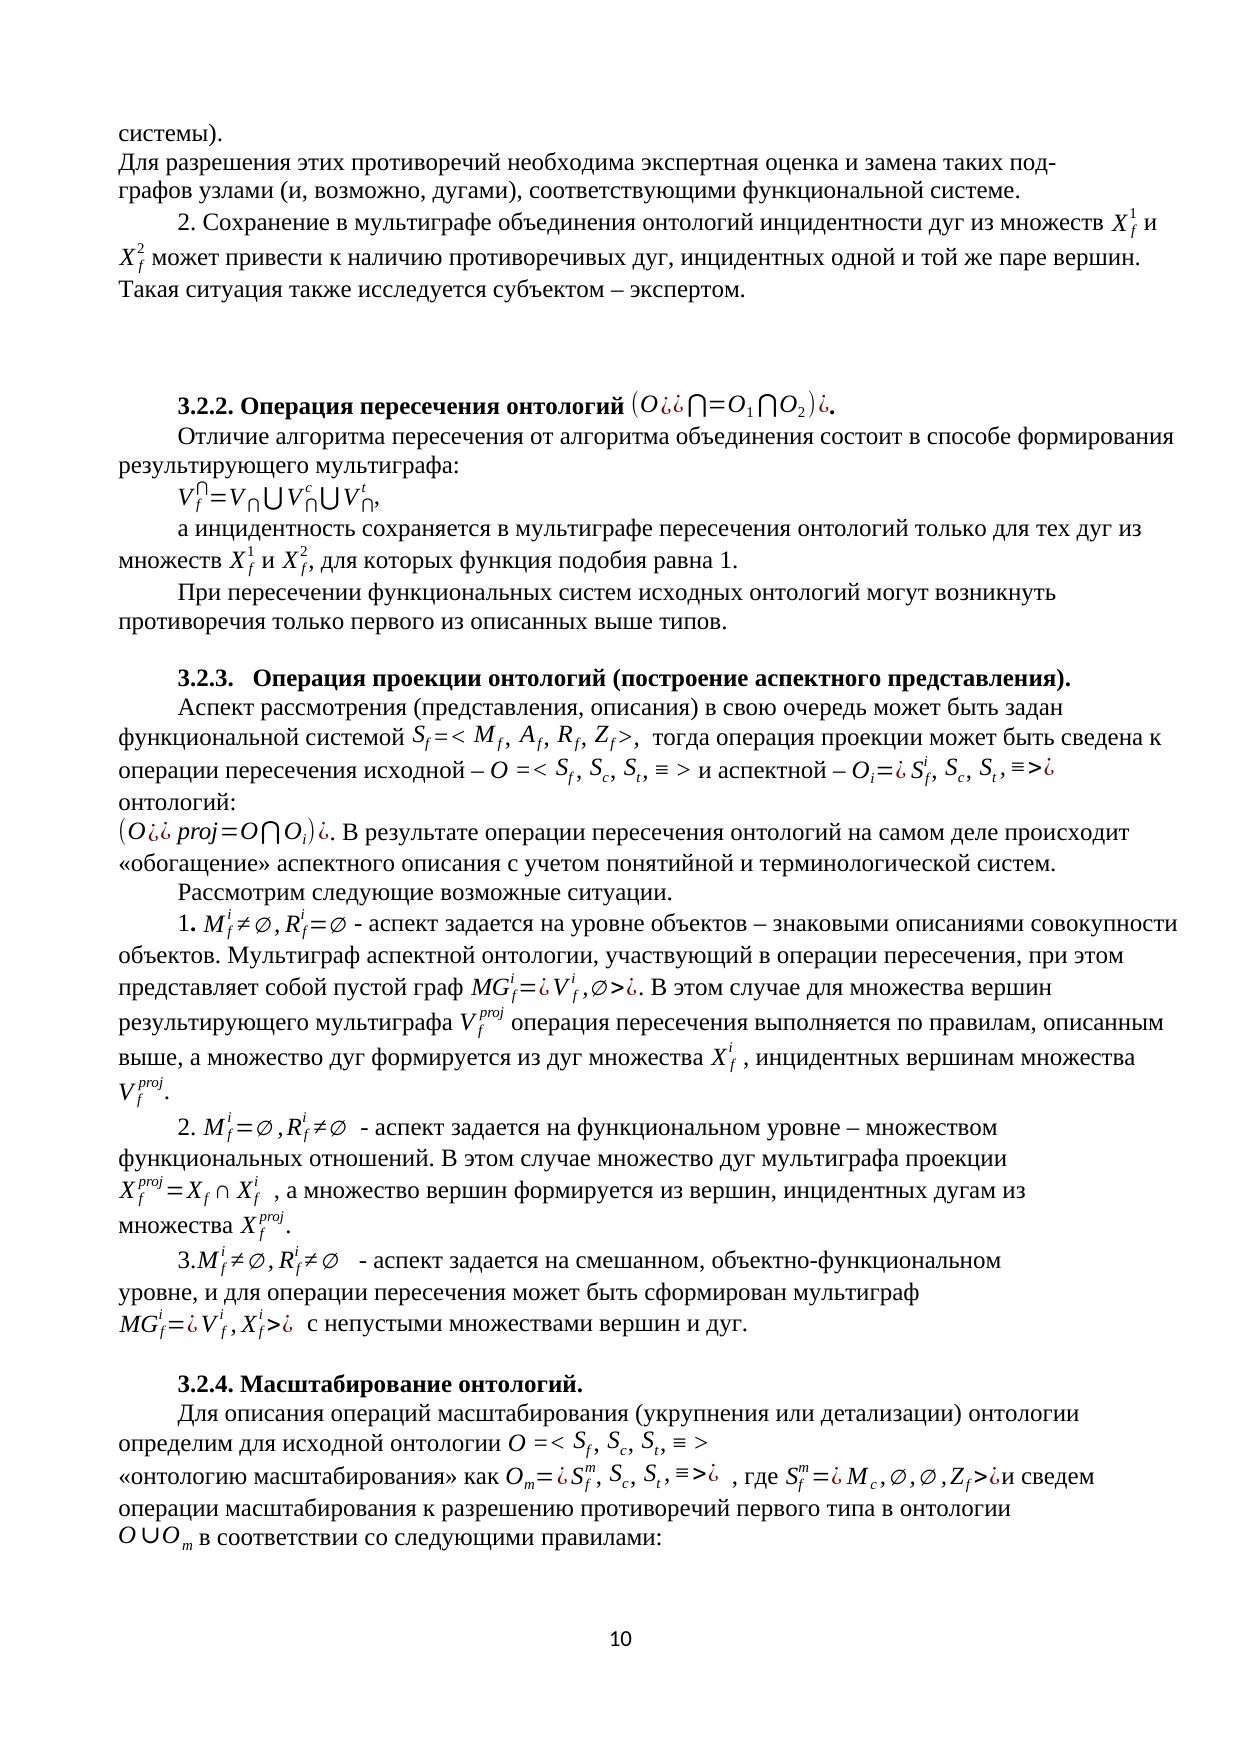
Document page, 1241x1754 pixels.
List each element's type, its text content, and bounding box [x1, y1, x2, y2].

list Операция проекции онтологий (построение аспектного представления). [177, 663, 1181, 692]
text 3. - аспект задается на смешанном, объектно-функциональном уровне, и для операции пересечения может быть сформирован мультиграф с непустыми множествами вершин и дуг. [118, 1242, 1181, 1341]
text 3.2.2. Операция пересечения онтологий . [118, 389, 1181, 421]
text Для описания операций масштабирования (укрупнения или детализации) онтологии определим для исходной онтологии O =< , , , ≡ > «онтологию масштабирования» как , , , где и сведем операции масштабирования к разрешению противоречий первого типа в онтологии в соответствии со следующими правилами: [118, 1398, 1181, 1553]
text 3.2.4. Масштабирование онтологий. [118, 1369, 1181, 1398]
text а инцидентность сохраняется в мультиграфе пересечения онтологий только для тех дуг из множеств и , для которых функция подобия равна 1. [118, 513, 1181, 577]
text 1. - аспект задается на уровне объектов – знаковыми описаниями совокупности объектов. Мультиграф аспектной онтологии, участвующий в операции пересечения, при этом представляет собой пустой граф . В этом случае для множества вершин результирующего мультиграфа операция пересечения выполняется по правилам, описанным выше, а множество дуг формируется из дуг множества , инцидентных вершинам множества . [118, 905, 1181, 1109]
text Отличие алгоритма пересечения от алгоритма объединения состоит в способе формирования результирующего мультиграфа: [118, 421, 1181, 479]
text Аспект рассмотрения (представления, описания) в свою очередь может быть задан функциональной системой =< , , , >, тогда операция проекции может быть сведена к операции пересечения исходной – O =< , , , ≡ > и аспектной – , , онтологий: . В результате операции пересечения онтологий на самом деле происходит «обогащение» аспектного описания с учетом понятийной и терминологической систем. [118, 692, 1181, 877]
text , [118, 479, 1181, 513]
text Рассмотрим следующие возможные ситуации. [118, 877, 1181, 905]
text 2. - аспект задается на функциональном уровне – множеством функциональных отношений. В этом случае множество дуг мультиграфа проекции , а множество вершин формируется из вершин, инцидентных дугам из множества . [118, 1109, 1181, 1242]
text При пересечении функциональных систем исходных онтологий могут возникнуть противоречия только первого из описанных выше типов. [118, 577, 1181, 635]
